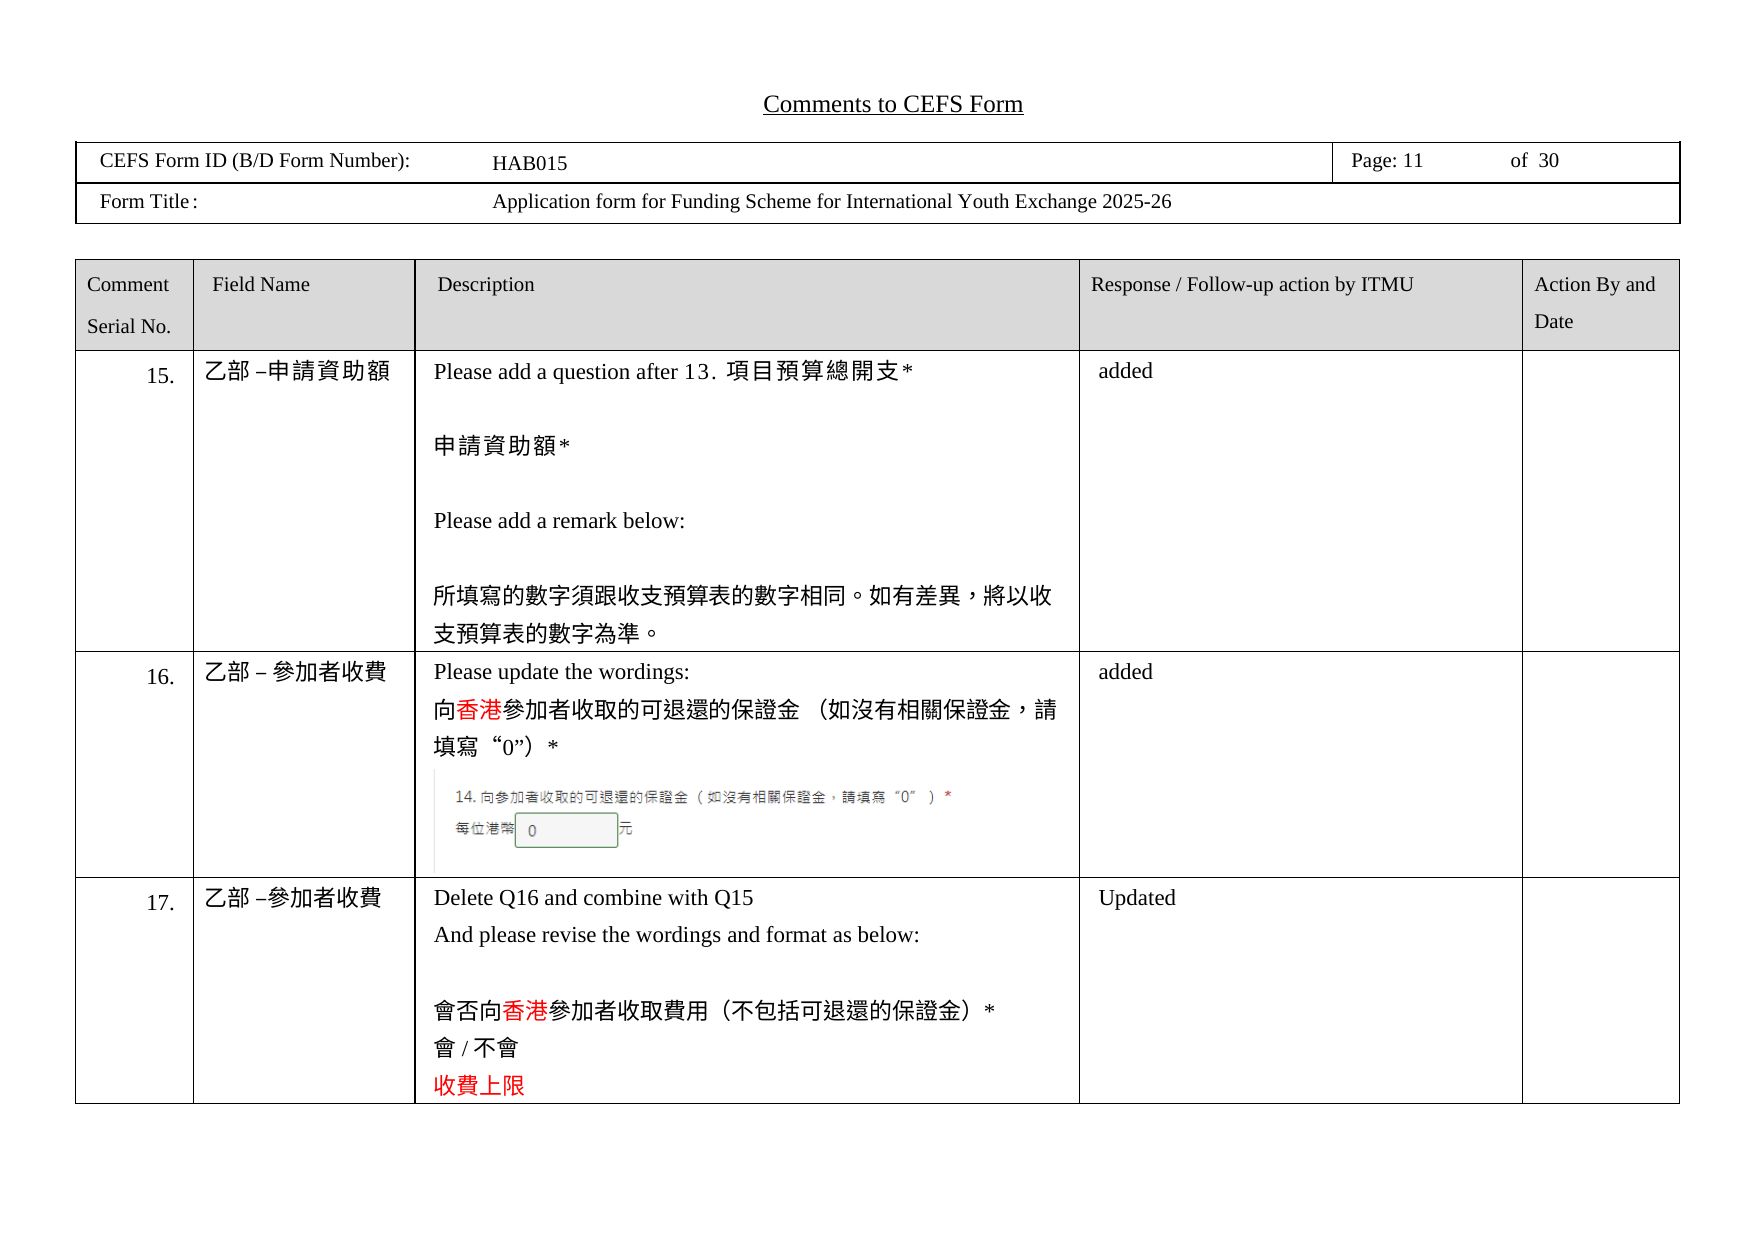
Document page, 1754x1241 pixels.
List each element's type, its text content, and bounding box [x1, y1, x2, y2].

table_cell [76, 878, 193, 1103]
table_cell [416, 878, 1079, 1103]
table_cell [1523, 878, 1679, 1103]
table_cell [1523, 351, 1679, 651]
table_header Description [416, 260, 1079, 350]
table_header Action By and Date [1523, 260, 1679, 350]
table_header Comment Serial No. [76, 260, 193, 350]
table_cell [76, 652, 193, 877]
table_cell 乙部 –參加者收費 [194, 878, 414, 1103]
table_cell added [1080, 351, 1522, 651]
table_cell 乙部 – 參加者收費 [194, 652, 414, 877]
table_cell [1523, 652, 1679, 877]
table_cell Updated [1080, 878, 1522, 1103]
table_header Response / Follow-up action by ITMU [1080, 260, 1522, 350]
table_cell Please update the wordings: 向香港參加者收取的可退還的保證金 （如沒有相關保證金，請填寫“0”）* [416, 652, 1079, 877]
table_header Field Name [194, 260, 414, 350]
table_cell 乙部 –申請資助額 [194, 351, 414, 651]
table_cell added [1080, 652, 1522, 877]
table_cell Please add a question after 13. 項目預算總開支* 申請資助額* Please add a remark below: 所填寫的數字須跟收支預算表的數字相同。如有差異，將以收支預算表的數字為準。 [416, 351, 1079, 651]
table_cell [76, 351, 193, 651]
picture [433, 769, 962, 873]
